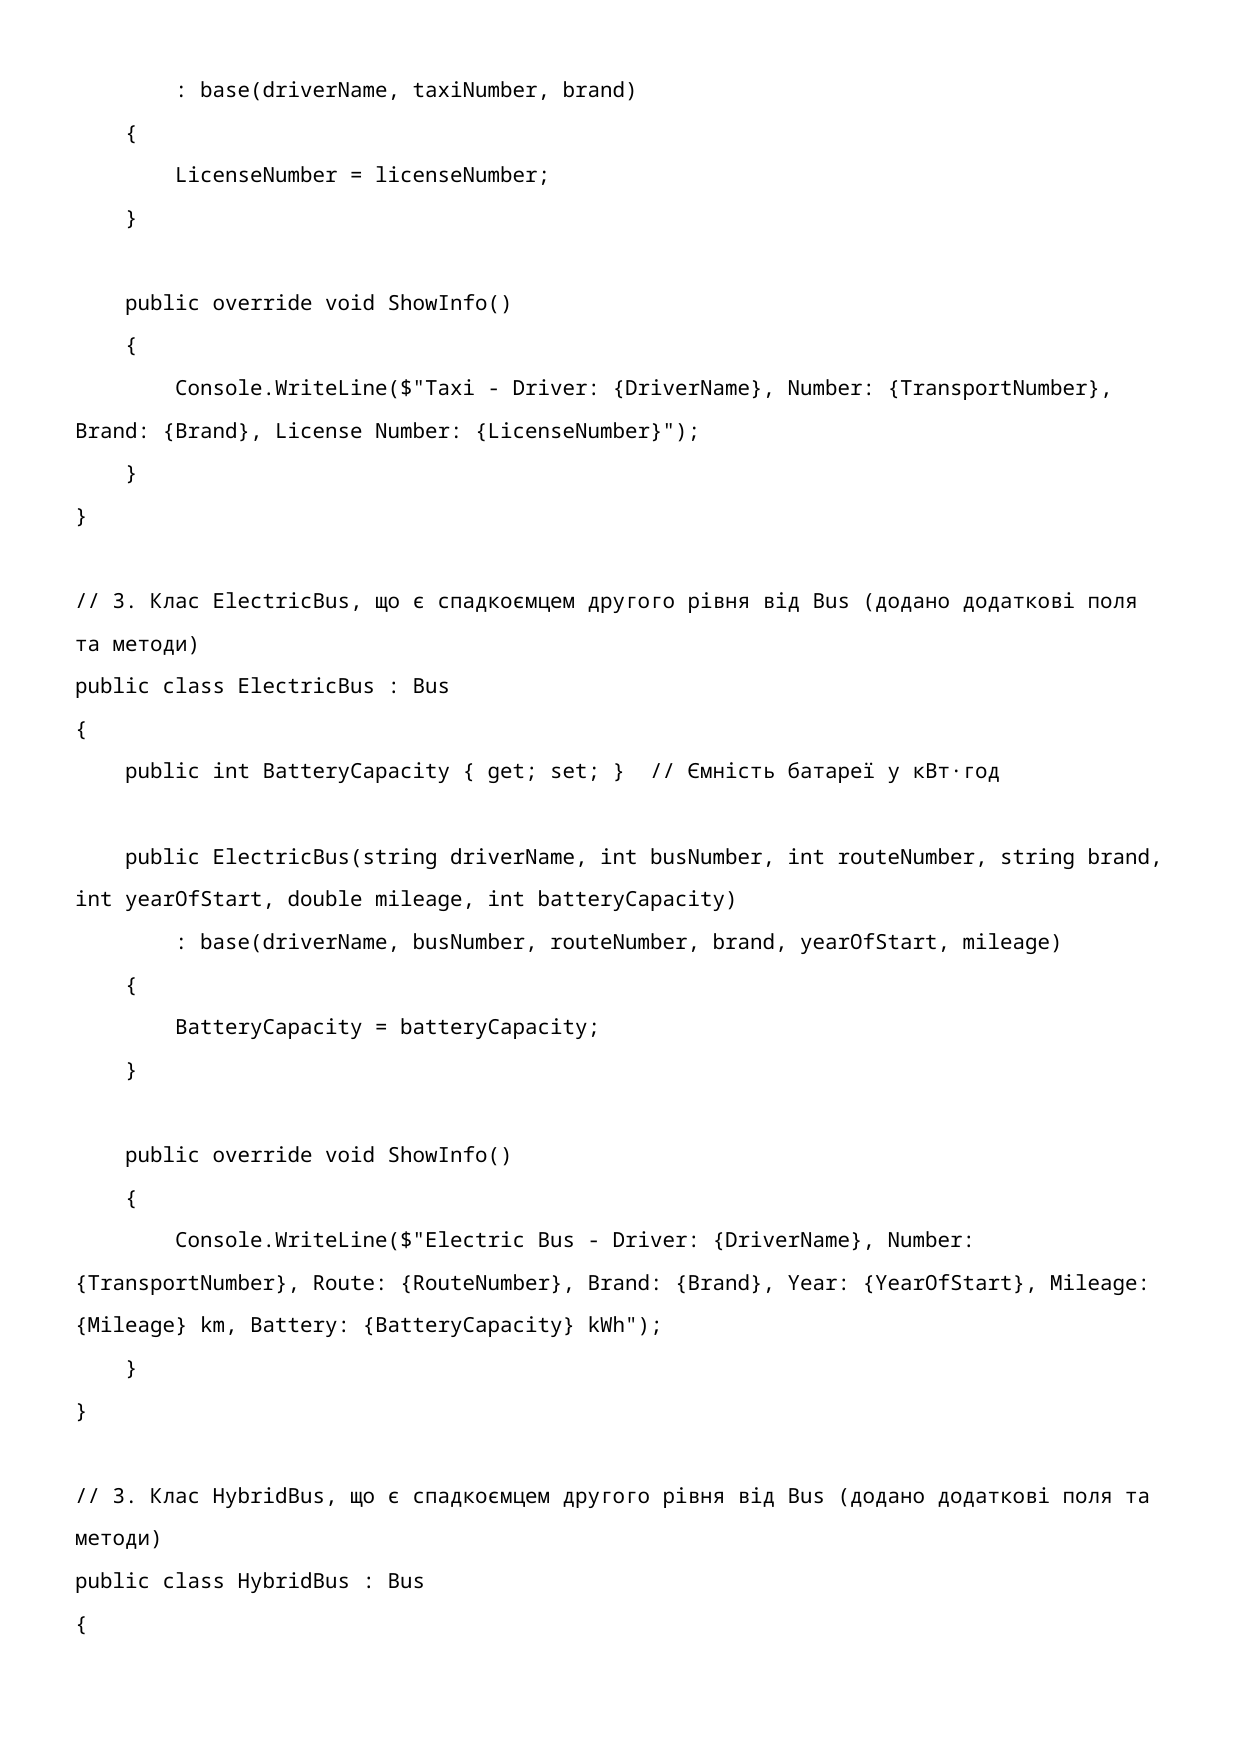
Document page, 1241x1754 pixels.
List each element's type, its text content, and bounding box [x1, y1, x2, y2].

text public override void ShowInfo() [75, 288, 1165, 316]
text // 3. Клас HybridBus, що є спадкоємцем другого рівня від Bus (додано додаткові поля та методи) [75, 1481, 1165, 1552]
text } [75, 501, 1165, 529]
text Console.WriteLine($"Electric Bus - Driver: {DriverName}, Number: {TransportNumber}, Route: {RouteNumber}, Brand: {Brand}, Year: {YearOfStart}, Mileage: {Mileage} km, Battery: {BatteryCapacity} kWh"); [75, 1225, 1165, 1339]
text LicenseNumber = licenseNumber; [75, 160, 1165, 189]
text : base(driverName, taxiNumber, brand) [75, 75, 1165, 103]
text } [75, 458, 1165, 487]
text { [75, 1183, 1165, 1211]
text public class ElectricBus : Bus [75, 671, 1165, 700]
text : base(driverName, busNumber, routeNumber, brand, yearOfStart, mileage) [75, 927, 1165, 956]
text Console.WriteLine($"Taxi - Driver: {DriverName}, Number: {TransportNumber}, Brand: {Brand}, License Number: {LicenseNumber}"); [75, 373, 1165, 444]
text { [75, 331, 1165, 359]
text } [75, 1396, 1165, 1424]
text // 3. Клас ElectricBus, що є спадкоємцем другого рівня від Bus (додано додаткові поля та методи) [75, 586, 1165, 657]
text BatteryCapacity = batteryCapacity; [75, 1012, 1165, 1041]
text { [75, 118, 1165, 146]
text public class HybridBus : Bus [75, 1566, 1165, 1594]
text { [75, 1609, 1165, 1637]
text } [75, 203, 1165, 231]
text { [75, 714, 1165, 742]
text public int BatteryCapacity { get; set; } // Ємність батареї у кВт·год [75, 757, 1165, 785]
text } [75, 1055, 1165, 1083]
text public ElectricBus(string driverName, int busNumber, int routeNumber, string brand, int yearOfStart, double mileage, int batteryCapacity) [75, 842, 1165, 913]
text } [75, 1353, 1165, 1382]
text { [75, 970, 1165, 998]
text public override void ShowInfo() [75, 1140, 1165, 1168]
